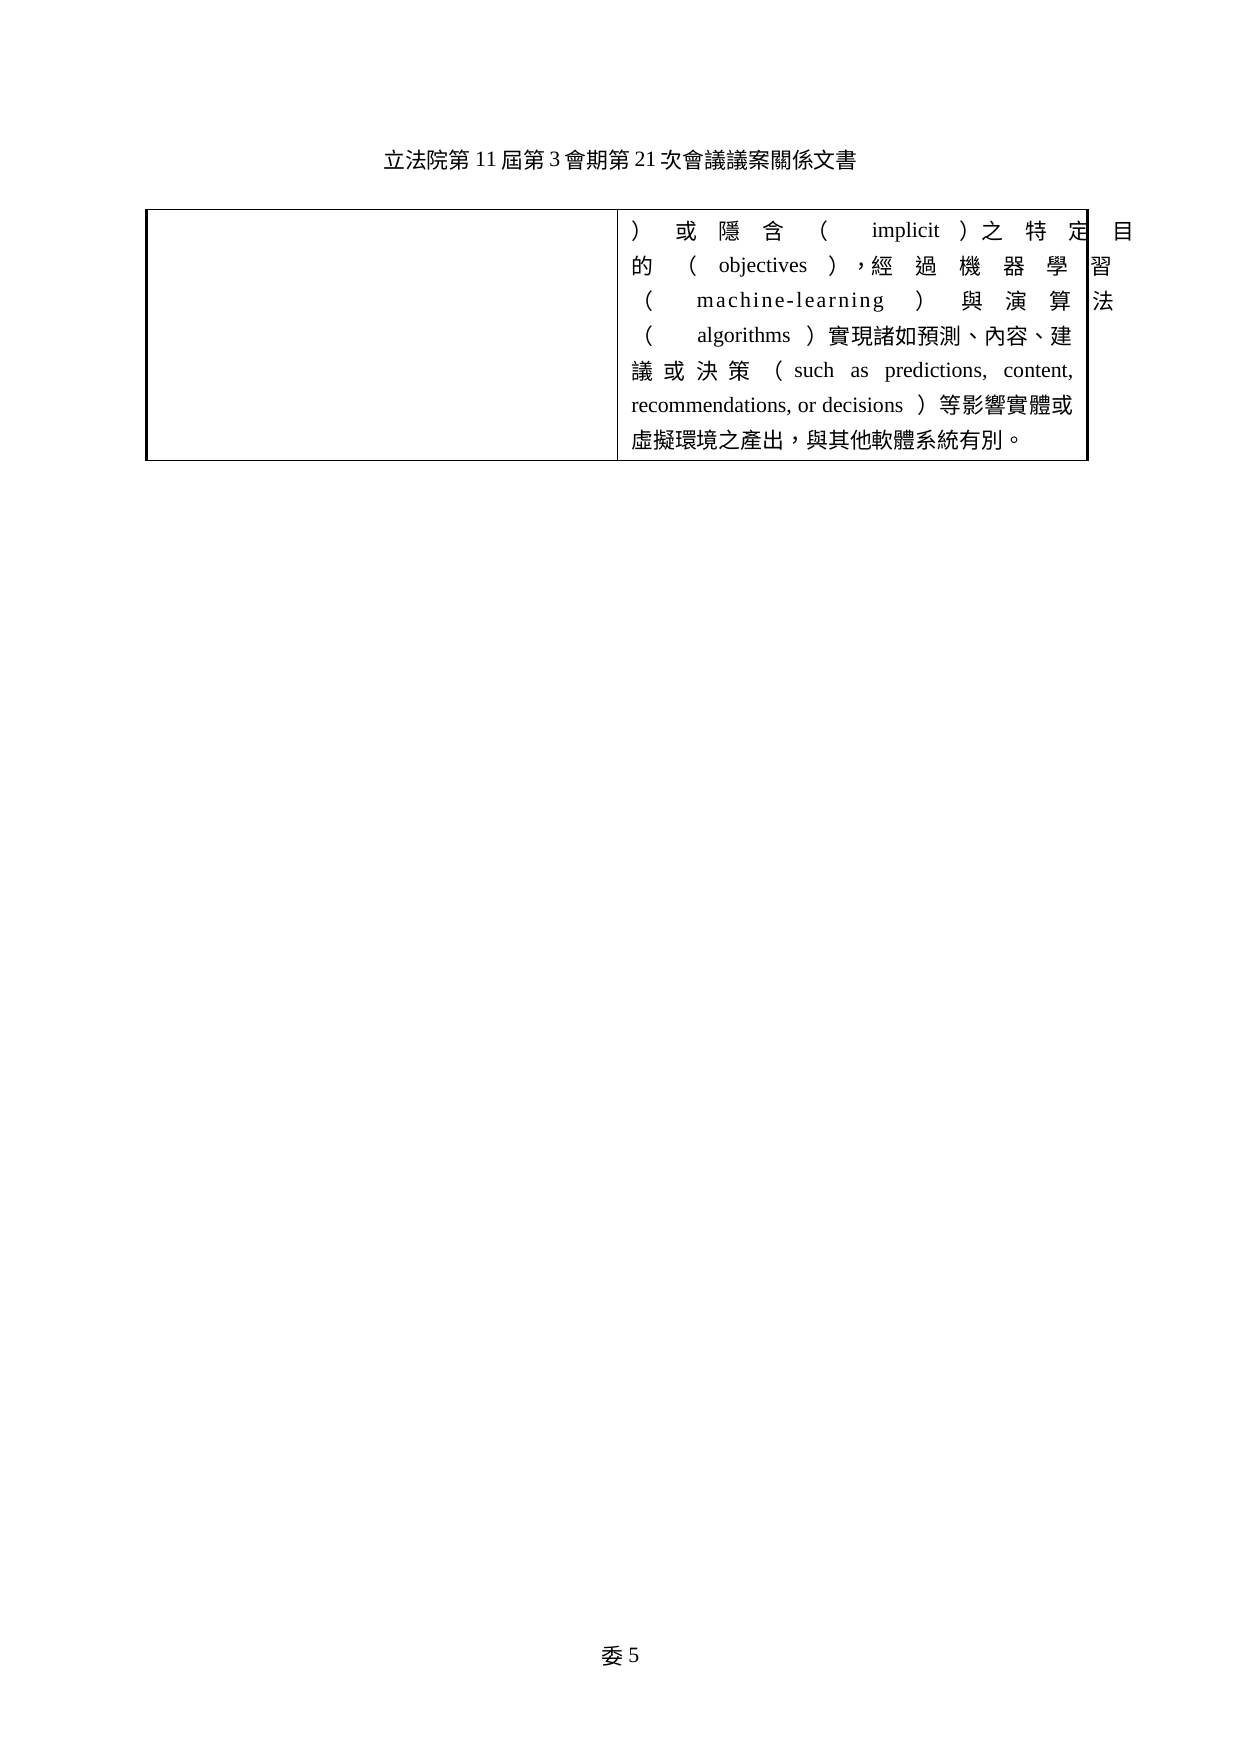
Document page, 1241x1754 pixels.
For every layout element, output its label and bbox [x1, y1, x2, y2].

table_cell [618, 210, 1086, 460]
table_cell [148, 210, 617, 460]
